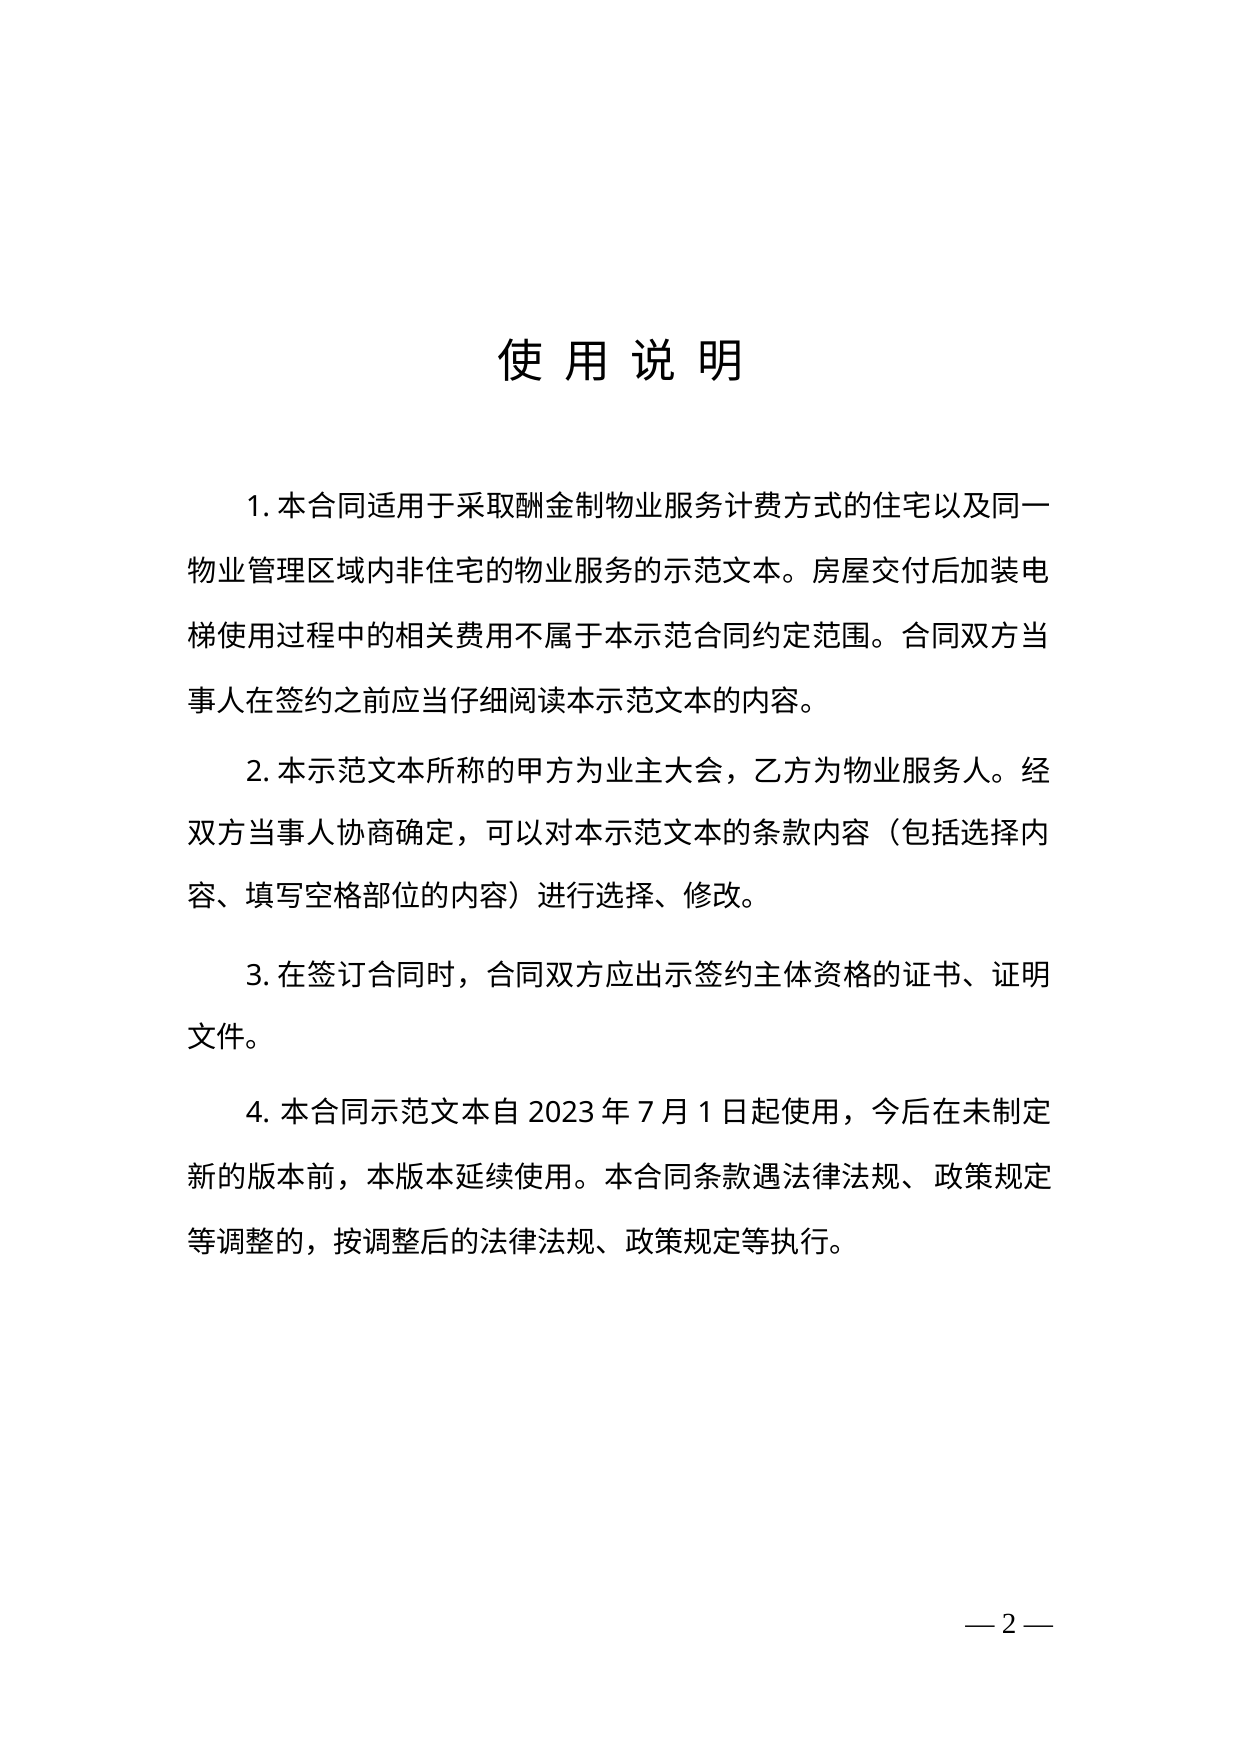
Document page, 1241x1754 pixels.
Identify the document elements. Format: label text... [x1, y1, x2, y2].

text 使 用 说 明 [187, 309, 1053, 406]
text 4. 本合同示范文本自2023年7月1日起使用，今后在未制定新的版本前，本版本延续使用。本合同条款遇法律法规、政策规定等调整的，按调整后的法律法规、政策规定等执行。 [187, 1077, 1053, 1272]
list 在签订合同时，合同双方应出示签约主体资格的证书、证明文件。 [187, 935, 1053, 1060]
list 本示范文本所称的甲方为业主大会，乙方为物业服务人。经双方当事人协商确定，可以对本示范文本的条款内容（包括选择内容、填写空格部位的内容）进行选择、修改。 [187, 731, 1053, 919]
list 本合同适用于采取酬金制物业服务计费方式的住宅以及同一物业管理区域内非住宅的物业服务的示范文本。房屋交付后加装电梯使用过程中的相关费用不属于本示范合同约定范围。合同双方当事人在签约之前应当仔细阅读本示范文本的内容。 [187, 471, 1053, 731]
